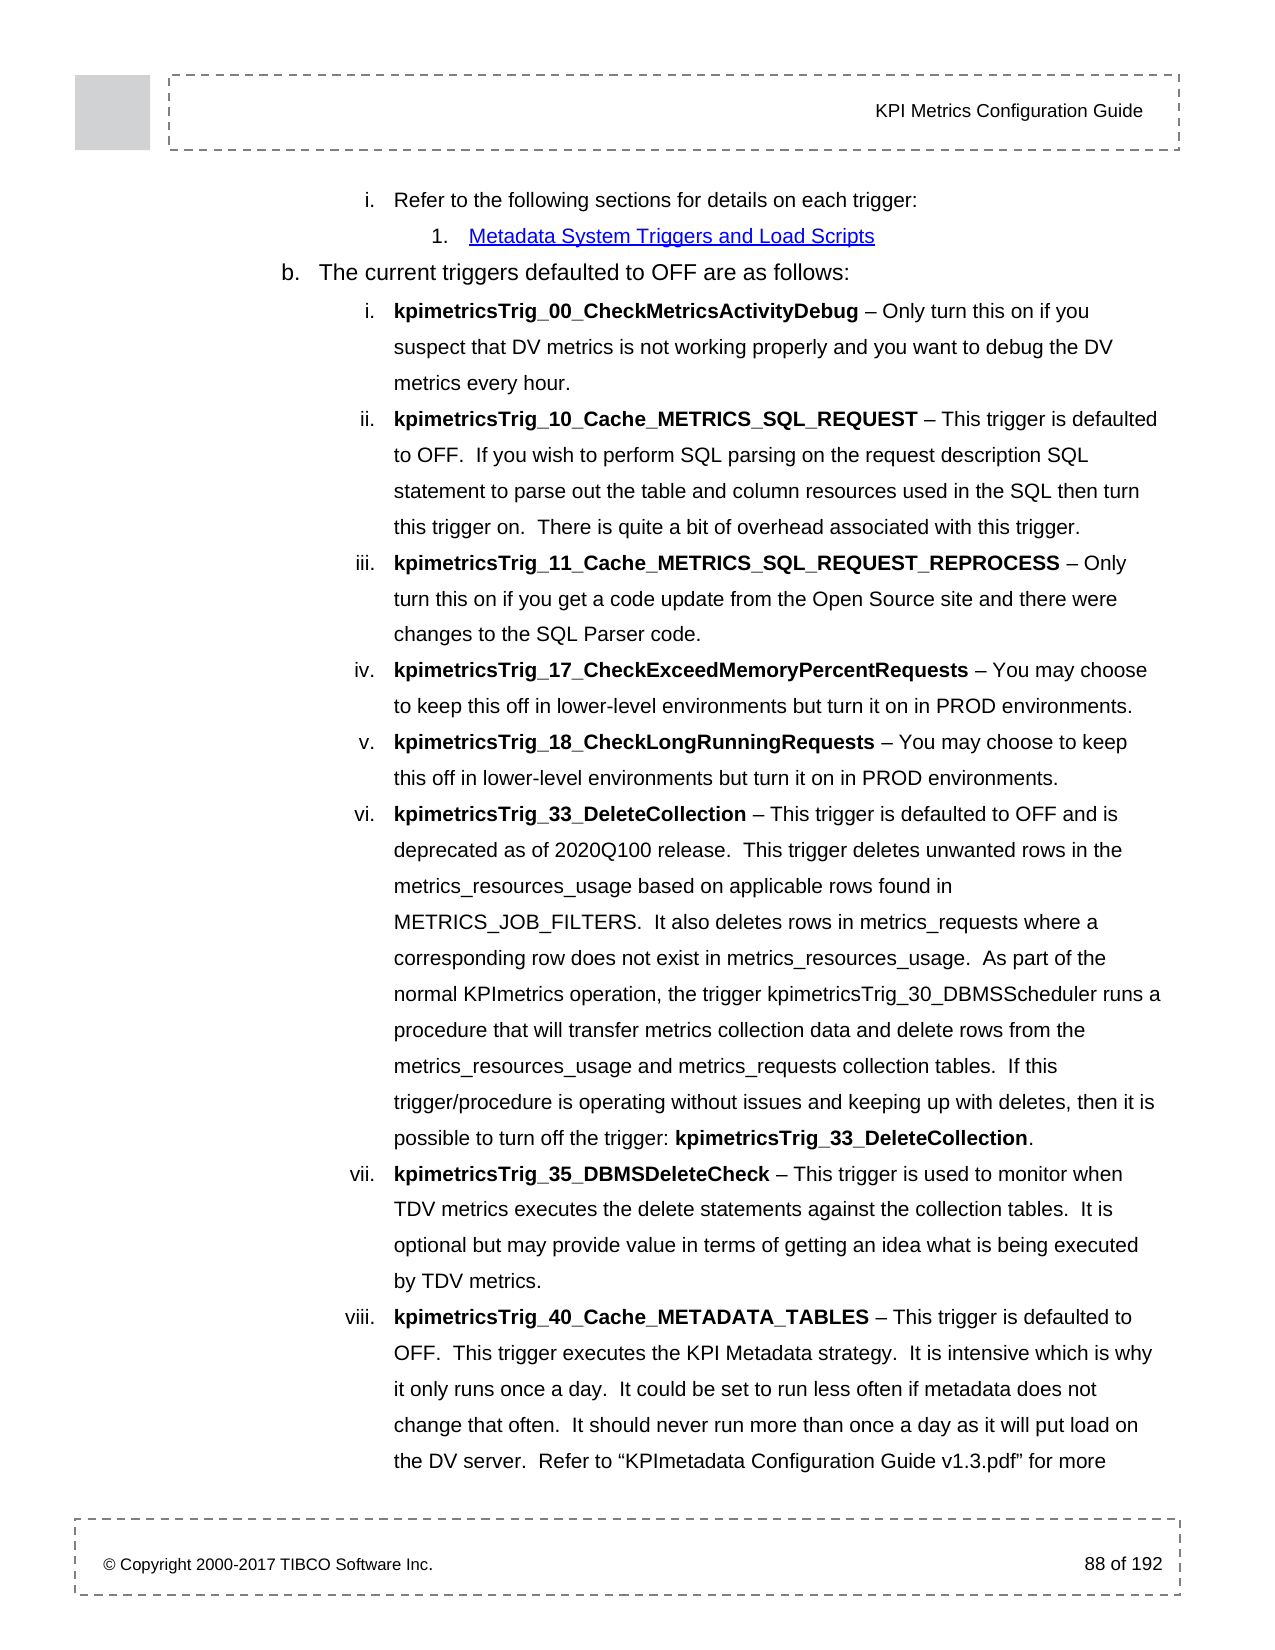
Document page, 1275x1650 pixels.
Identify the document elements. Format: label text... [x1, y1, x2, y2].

list kpimetricsTrig_11_Cache_METRICS_SQL_REQUEST_REPROCESS – Only turn this on if you get a code update from the Open Source site and there were changes to the SQL Parser code. [375, 550, 1162, 646]
list Refer to the following sections for details on each trigger: [375, 187, 1162, 211]
list kpimetricsTrig_00_CheckMetricsActivityDebug – Only turn this on if you suspect that DV metrics is not working properly and you want to debug the DV metrics every hour. [375, 299, 1162, 395]
list kpimetricsTrig_35_DBMSDeleteCheck – This trigger is used to monitor when TDV metrics executes the delete statements against the collection tables. It is optional but may provide value in terms of getting an idea what is being executed by TDV metrics. [375, 1161, 1162, 1293]
list kpimetricsTrig_18_CheckLongRunningRequests – You may choose to keep this off in lower-level environments but turn it on in PROD environments. [375, 730, 1162, 790]
list kpimetricsTrig_33_DeleteCollection – This trigger is defaulted to OFF and is deprecated as of 2020Q100 release. This trigger deletes unwanted rows in the metrics_resources_usage based on applicable rows found in METRICS_JOB_FILTERS. It also deletes rows in metrics_requests where a corresponding row does not exist in metrics_resources_usage. As part of the normal KPImetrics operation, the trigger kpimetricsTrig_30_DBMSScheduler runs a procedure that will transfer metrics collection data and delete rows from the metrics_resources_usage and metrics_requests collection tables. If this trigger/procedure is operating without issues and keeping up with deletes, then it is possible to turn off the trigger: kpimetricsTrig_33_DeleteCollection. [375, 802, 1162, 1149]
list kpimetricsTrig_17_CheckExceedMemoryPercentRequests – You may choose to keep this off in lower-level environments but turn it on in PROD environments. [375, 658, 1162, 718]
list The current triggers defaulted to OFF are as follows: [281, 259, 1162, 286]
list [375, 1305, 1162, 1473]
list kpimetricsTrig_10_Cache_METRICS_SQL_REQUEST – This trigger is defaulted to OFF. If you wish to perform SQL parsing on the request description SQL statement to parse out the table and column resources used in the SQL then turn this trigger on. There is quite a bit of overhead associated with this trigger. [375, 407, 1162, 538]
list Metadata System Triggers and Load Scripts [431, 223, 1162, 247]
